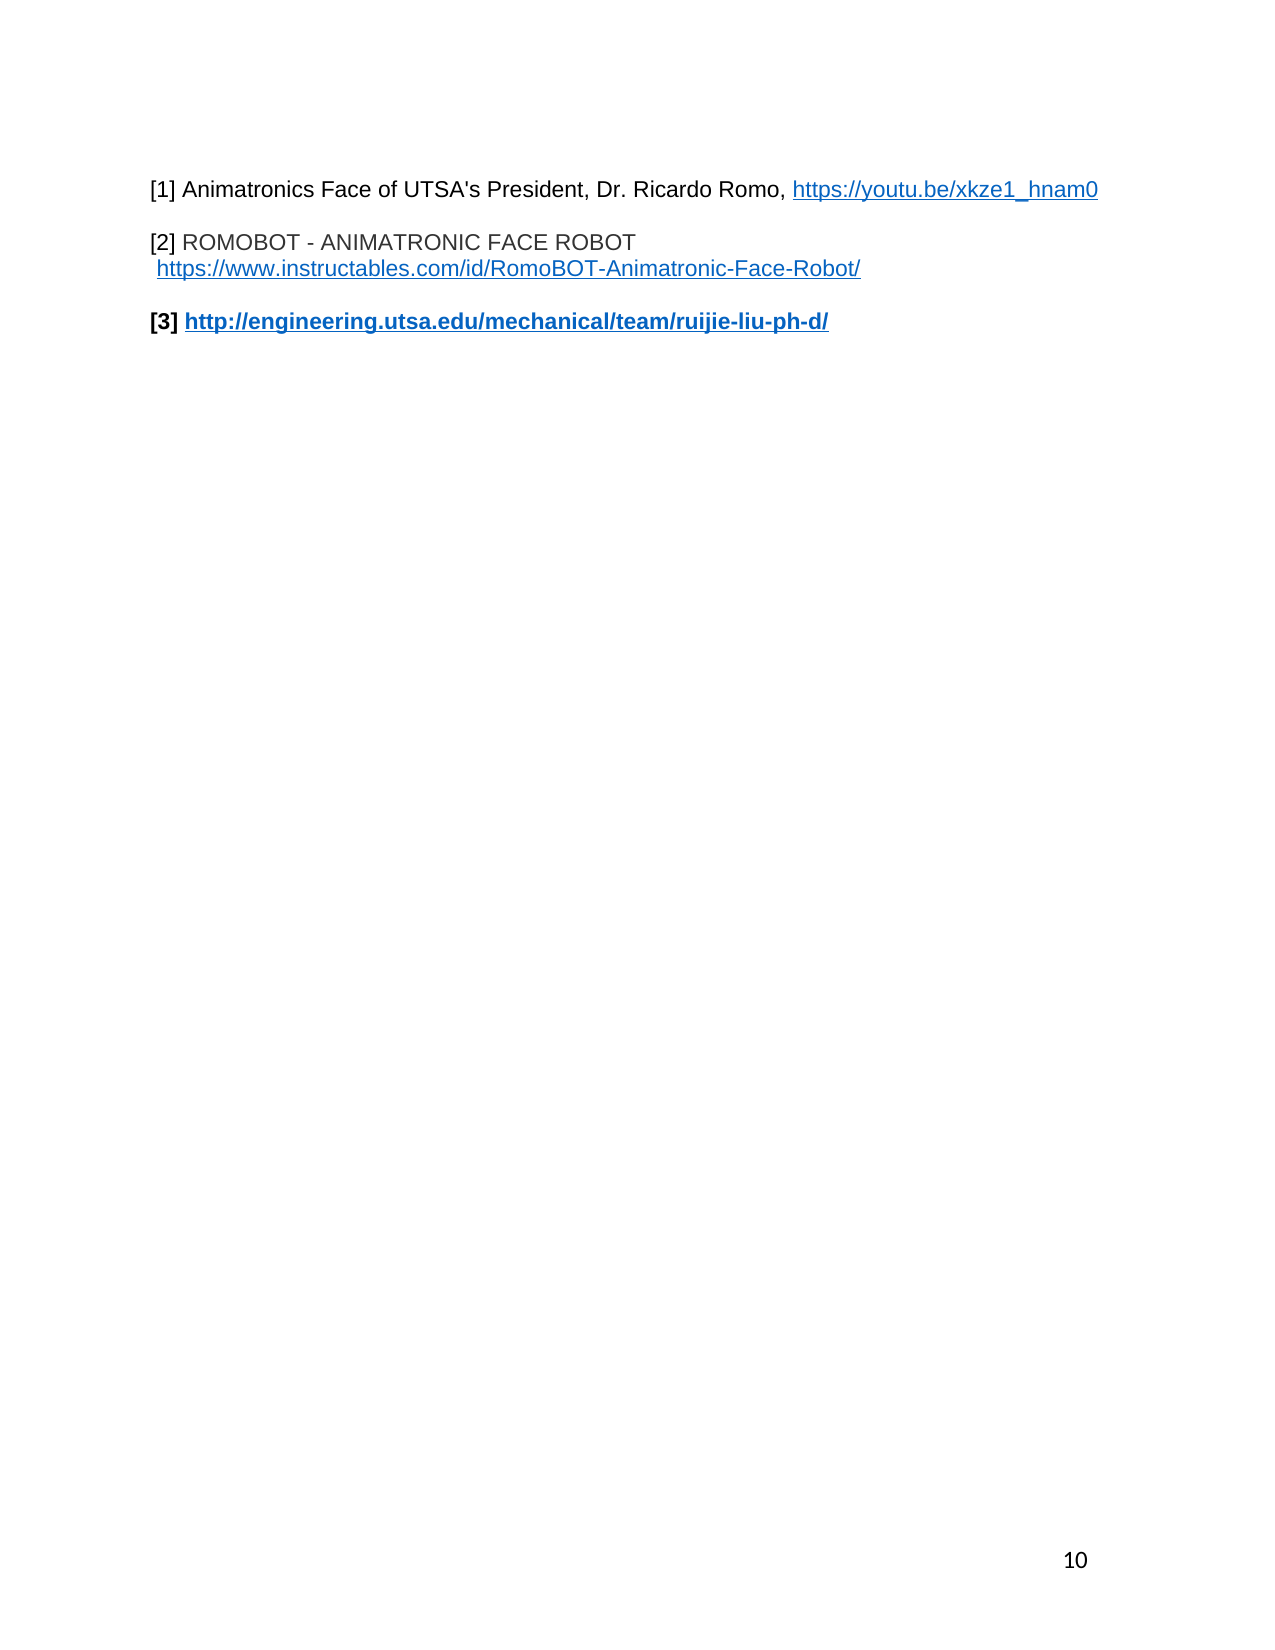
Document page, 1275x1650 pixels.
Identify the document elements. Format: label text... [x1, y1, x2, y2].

subtitle [1] Animatronics Face of UTSA's President, Dr. Ricardo Romo, https://youtu.be/xkze1_hnam0 [150, 176, 1125, 203]
subtitle https://www.instructables.com/id/RomoBOT-Animatronic-Face-Robot/ [150, 255, 1125, 282]
subtitle [2] ROMOBOT - ANIMATRONIC FACE ROBOT [150, 229, 1125, 255]
subtitle [3] http://engineering.utsa.edu/mechanical/team/ruijie-liu-ph-d/ [150, 308, 1125, 334]
